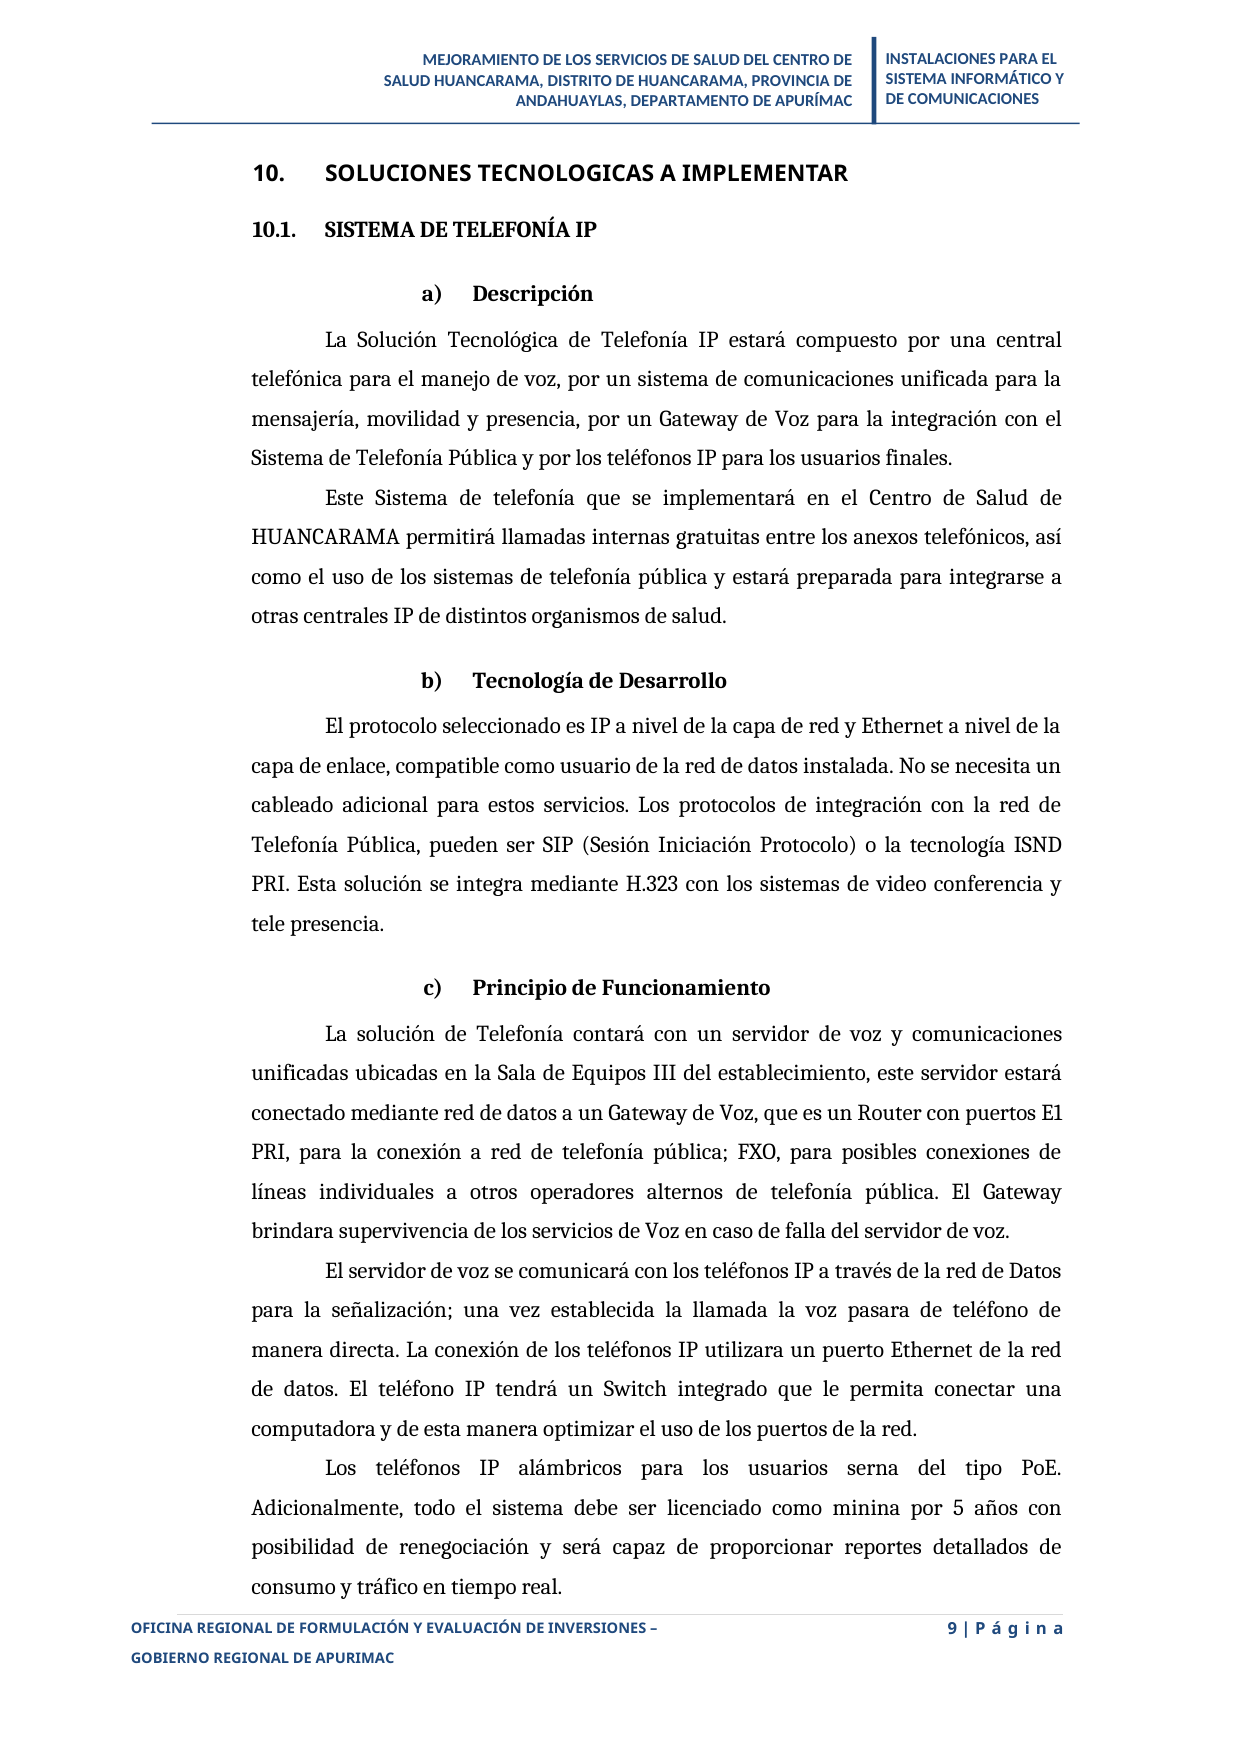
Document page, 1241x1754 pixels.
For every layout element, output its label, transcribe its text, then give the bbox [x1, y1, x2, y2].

text Este Sistema de telefonía que se implementará en el Centro de Salud de HUANCARAMA permitirá llamadas internas gratuitas entre los anexos telefónicos, así como el uso de los sistemas de telefonía pública y estará preparada para integrarse a otras centrales IP de distintos organismos de salud. [251, 484, 1063, 629]
text La solución de Telefonía contará con un servidor de voz y comunicaciones unificadas ubicadas en la Sala de Equipos III del establecimiento, este servidor estará conectado mediante red de datos a un Gateway de Voz, que es un Router con puertos E1 PRI, para la conexión a red de telefonía pública; FXO, para posibles conexiones de líneas individuales a otros operadores alternos de telefonía pública. El Gateway brindara supervivencia de los servicios de Voz en caso de falla del servidor de voz. [251, 1021, 1063, 1244]
text Los teléfonos IP alámbricos para los usuarios serna del tipo PoE. Adicionalmente, todo el sistema debe ser licenciado como minina por 5 años con posibilidad de renegociación y será capaz de proporcionar reportes detallados de consumo y tráfico en tiempo real. [251, 1455, 1063, 1600]
subtitle Principio de Funcionamiento [369, 975, 1063, 1001]
text El servidor de voz se comunicará con los teléfonos IP a través de la red de Datos para la señalización; una vez establecida la llamada la voz pasara de teléfono de manera directa. La conexión de los teléfonos IP utilizara un puerto Ethernet de la red de datos. El teléfono IP tendrá un Switch integrado que le permita conectar una computadora y de esta manera optimizar el uso de los puertos de la red. [251, 1258, 1063, 1442]
subtitle Descripción [369, 281, 1063, 307]
subtitle Tecnología de Desarrollo [369, 667, 1063, 694]
text El protocolo seleccionado es IP a nivel de la capa de red y Ethernet a nivel de la capa de enlace, compatible como usuario de la red de datos instalada. No se necesita un cableado adicional para estos servicios. Los protocolos de integración con la red de Telefonía Pública, pueden ser SIP (Sesión Iniciación Protocolo) o la tecnología ISND PRI. Esta solución se integra mediante H.323 con los sistemas de video conferencia y tele presencia. [251, 713, 1063, 937]
text La Solución Tecnológica de Telefonía IP estará compuesto por una central telefónica para el manejo de voz, por un sistema de comunicaciones unificada para la mensajería, movilidad y presencia, por un Gateway de Voz para la integración con el Sistema de Telefonía Pública y por los teléfonos IP para los usuarios finales. [251, 327, 1063, 471]
subtitle SISTEMA DE TELEFONÍA IP [252, 216, 1063, 243]
subtitle SOLUCIONES TECNOLOGICAS A IMPLEMENTAR [252, 157, 1063, 188]
